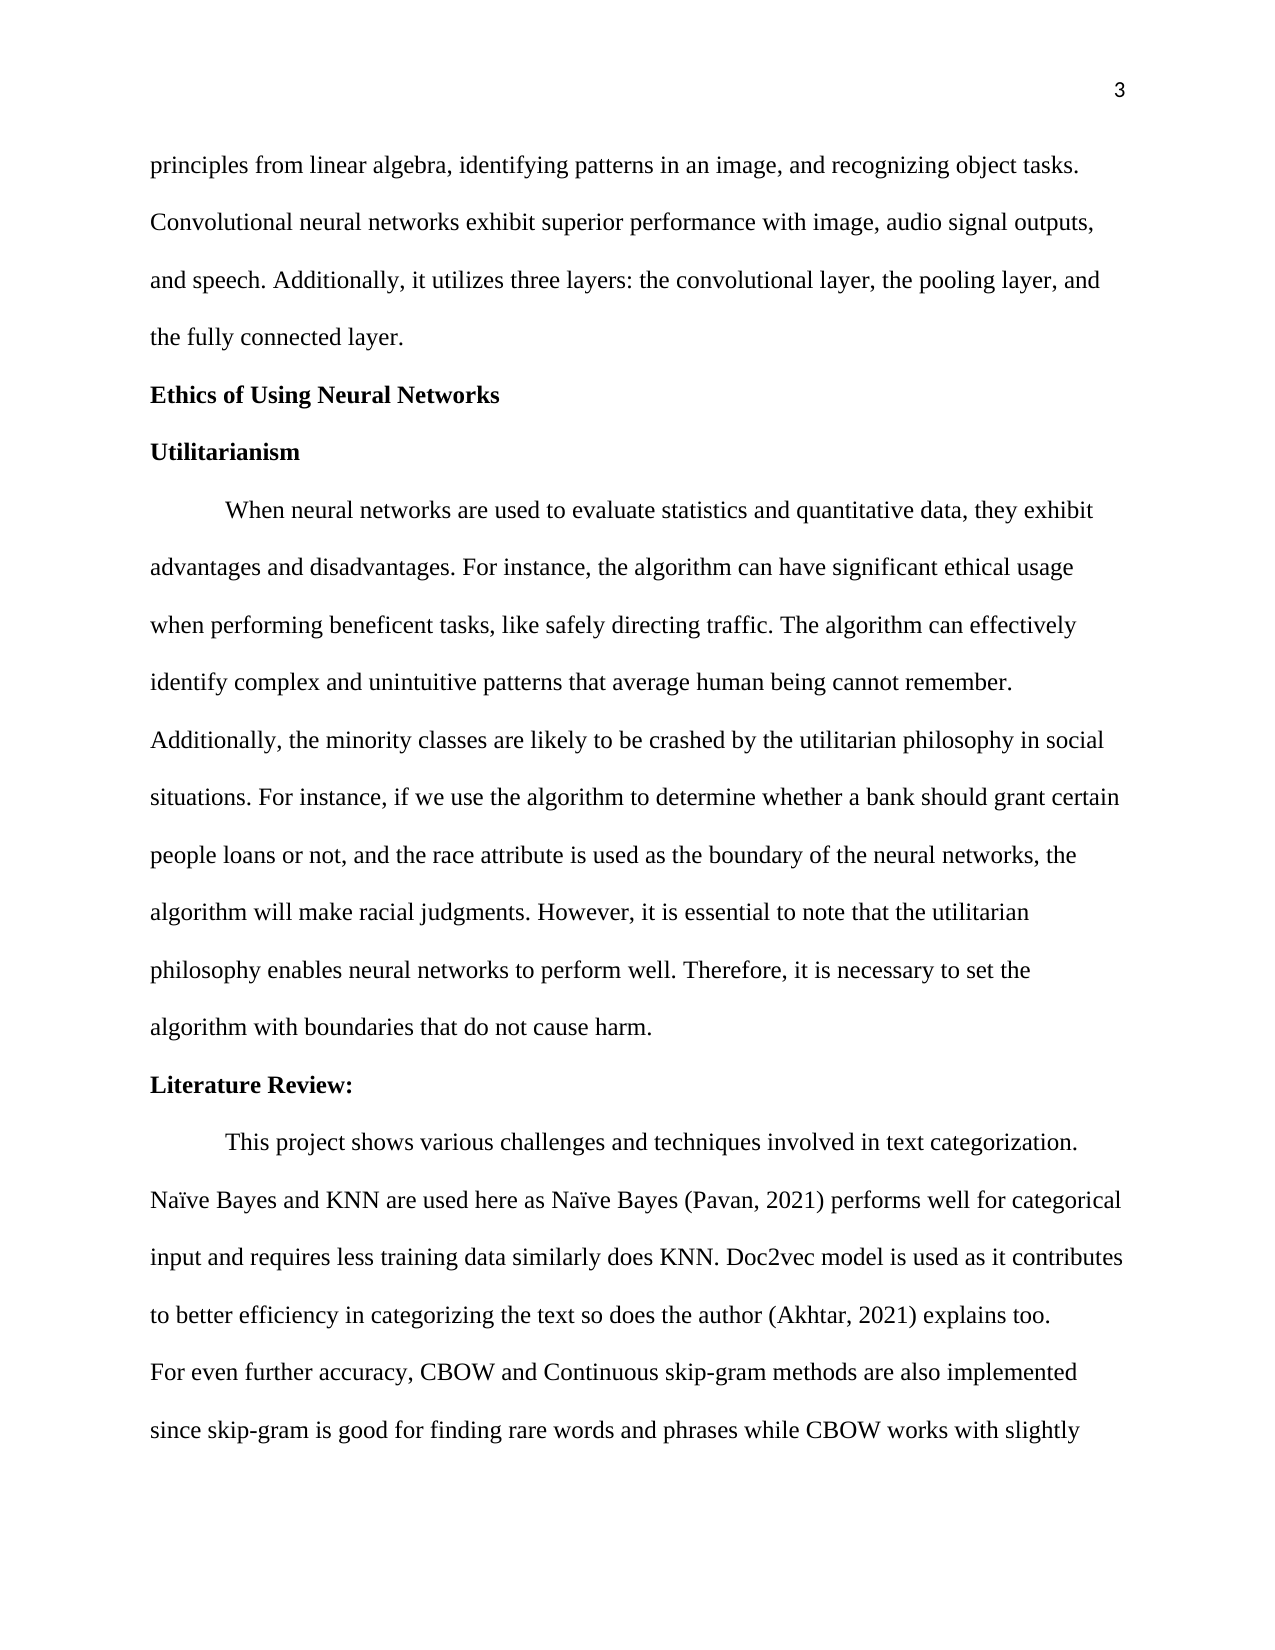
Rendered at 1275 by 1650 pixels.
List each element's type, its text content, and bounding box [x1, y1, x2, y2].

text This project shows various challenges and techniques involved in text categorization. Naïve Bayes and KNN are used here as Naïve Bayes (Pavan, 2021) performs well for categorical input and requires less training data similarly does KNN. Doc2vec model is used as it contributes to better efficiency in categorizing the text so does the author (Akhtar, 2021) explains too. [150, 1127, 1125, 1329]
text When neural networks are used to evaluate statistics and quantitative data, they exhibit advantages and disadvantages. For instance, the algorithm can have significant ethical usage when performing beneficent tasks, like safely directing traffic. The algorithm can effectively identify complex and unintuitive patterns that average human being cannot remember. Additionally, the minority classes are likely to be crashed by the utilitarian philosophy in social situations. For instance, if we use the algorithm to determine whether a bank should grant certain people loans or not, and the race attribute is used as the boundary of the neural networks, the algorithm will make racial judgments. However, it is essential to note that the utilitarian philosophy enables neural networks to perform well. Therefore, it is necessary to set the algorithm with boundaries that do not cause harm. [150, 495, 1125, 1041]
text Literature Review: [150, 1070, 1125, 1099]
text Utilitarianism [150, 437, 1125, 466]
text Ethics of Using Neural Networks [150, 380, 1125, 409]
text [150, 150, 1125, 351]
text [150, 1357, 1125, 1444]
